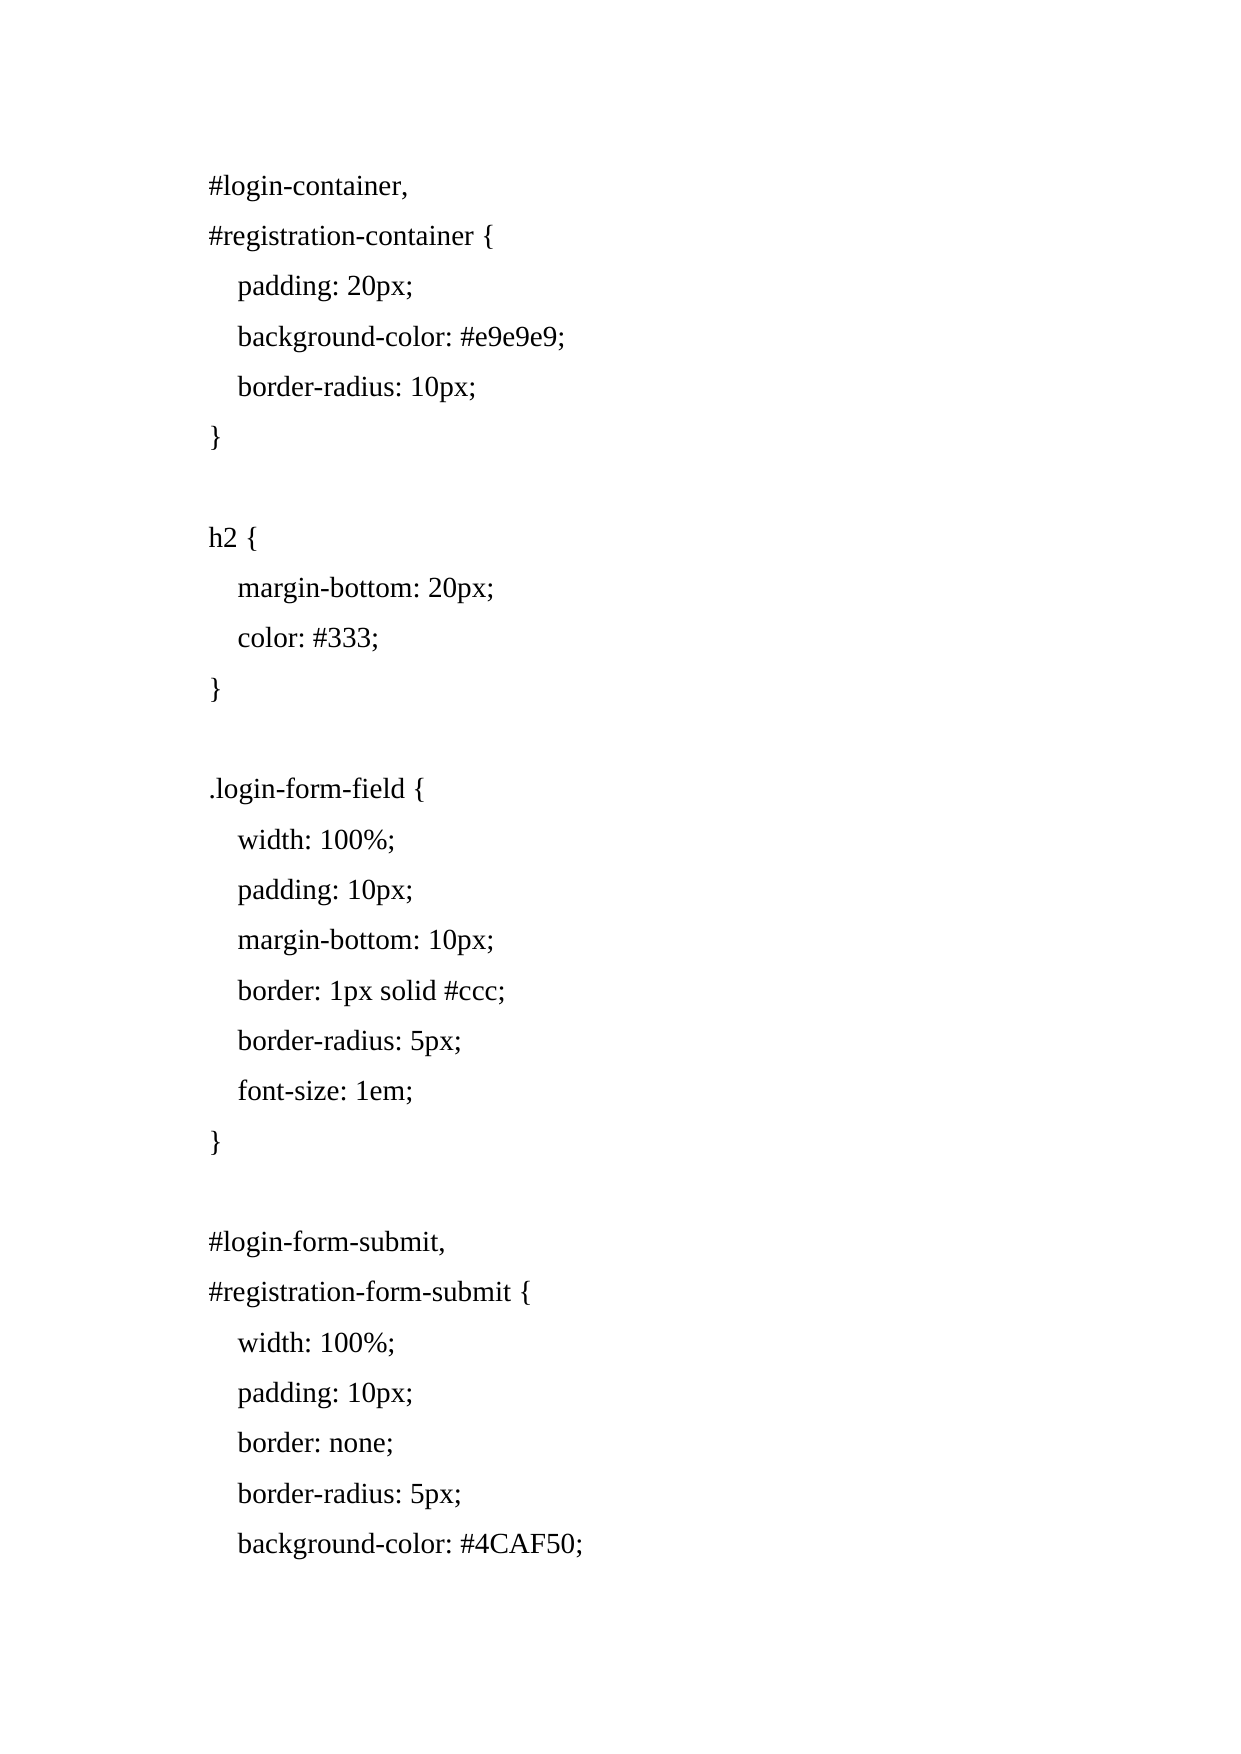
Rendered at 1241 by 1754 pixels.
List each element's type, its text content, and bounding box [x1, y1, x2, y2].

text } [150, 1124, 1152, 1157]
text .login-form-field { [150, 771, 1152, 805]
text border-radius: 10px; [150, 369, 1152, 402]
text border-radius: 5px; [150, 1023, 1152, 1057]
text padding: 10px; [150, 872, 1152, 906]
text #login-container, [150, 168, 1152, 201]
text margin-bottom: 20px; [150, 570, 1152, 604]
text border-radius: 5px; [150, 1476, 1152, 1509]
text color: #333; [150, 621, 1152, 654]
text width: 100%; [150, 1325, 1152, 1358]
text padding: 10px; [150, 1375, 1152, 1409]
text h2 { [150, 520, 1152, 553]
text #registration-container { [150, 218, 1152, 252]
text } [150, 671, 1152, 704]
text #login-form-submit, [150, 1224, 1152, 1258]
text border: none; [150, 1426, 1152, 1459]
text border: 1px solid #ccc; [150, 973, 1152, 1006]
text margin-bottom: 10px; [150, 922, 1152, 956]
text } [150, 419, 1152, 453]
text font-size: 1em; [150, 1073, 1152, 1107]
text background-color: #e9e9e9; [150, 319, 1152, 352]
text #registration-form-submit { [150, 1274, 1152, 1308]
text width: 100%; [150, 822, 1152, 855]
text background-color: #4CAF50; [150, 1526, 1152, 1560]
text padding: 20px; [150, 268, 1152, 302]
